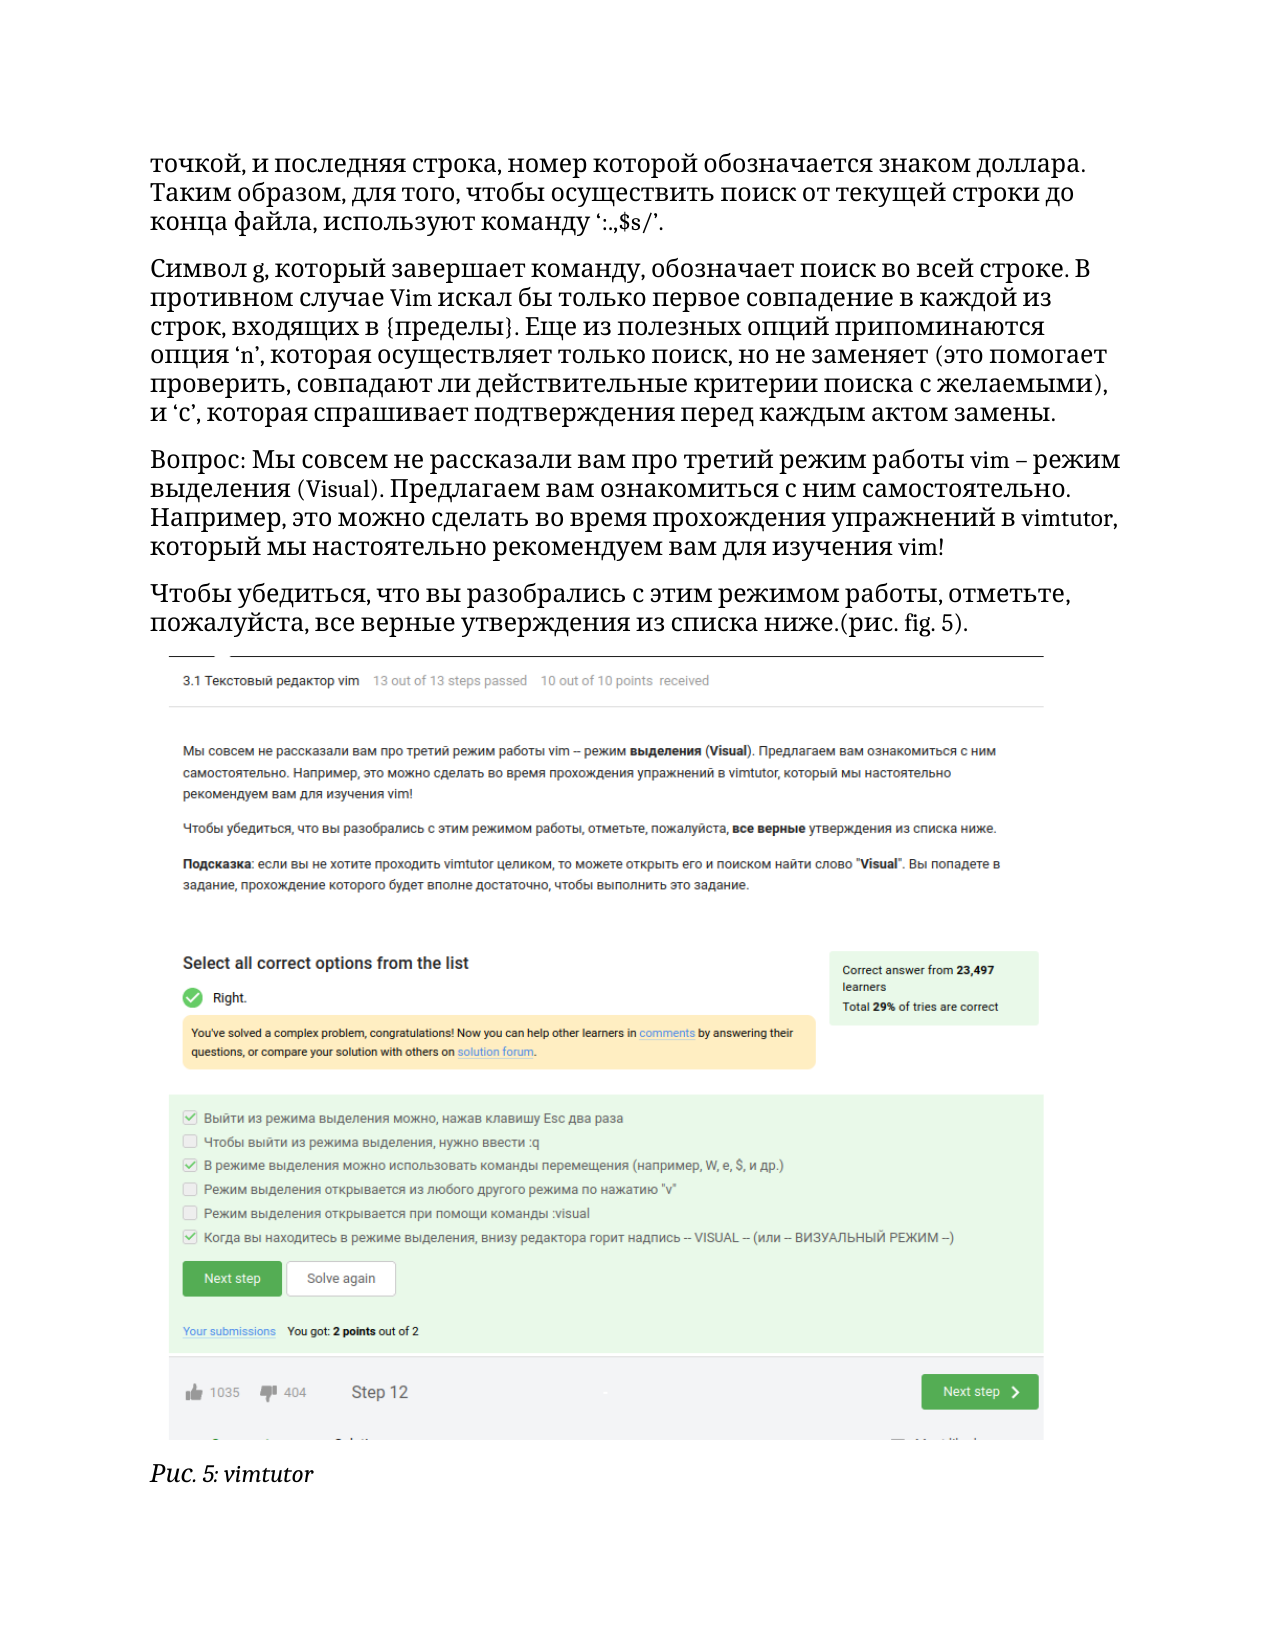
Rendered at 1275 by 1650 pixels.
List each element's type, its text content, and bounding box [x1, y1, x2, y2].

text Рис. 5: vimtutor [150, 1460, 1125, 1489]
text Символ g, который завершает команду, обозначает поиск во всей строке. В противном случае Vim искал бы только первое совпадение в каждой из строк, входящих в {пределы}. Еще из полезных опций припоминаются опция ‘n’, которая осуществляет только поиск, но не заменяет (это помогает проверить, совпадают ли действительные критерии поиска с желаемыми), и ‘с’, которая спрашивает подтверждения перед каждым актом замены. [150, 255, 1125, 427]
text Вопрос: Мы совсем не рассказали вам про третий режим работы vim – режим выделения (Visual). Предлагаем вам ознакомиться с ним самостоятельно. Например, это можно сделать во время прохождения упражнений в vimtutor, который мы настоятельно рекомендуем вам для изучения vim! [150, 446, 1125, 561]
text Чтобы убедиться, что вы разобрались с этим режимом работы, отметьте, пожалуйста, все верные утверждения из списка ниже.(рис. fig. 5). [150, 580, 1125, 637]
picture [168, 656, 1044, 1440]
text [150, 150, 1125, 236]
